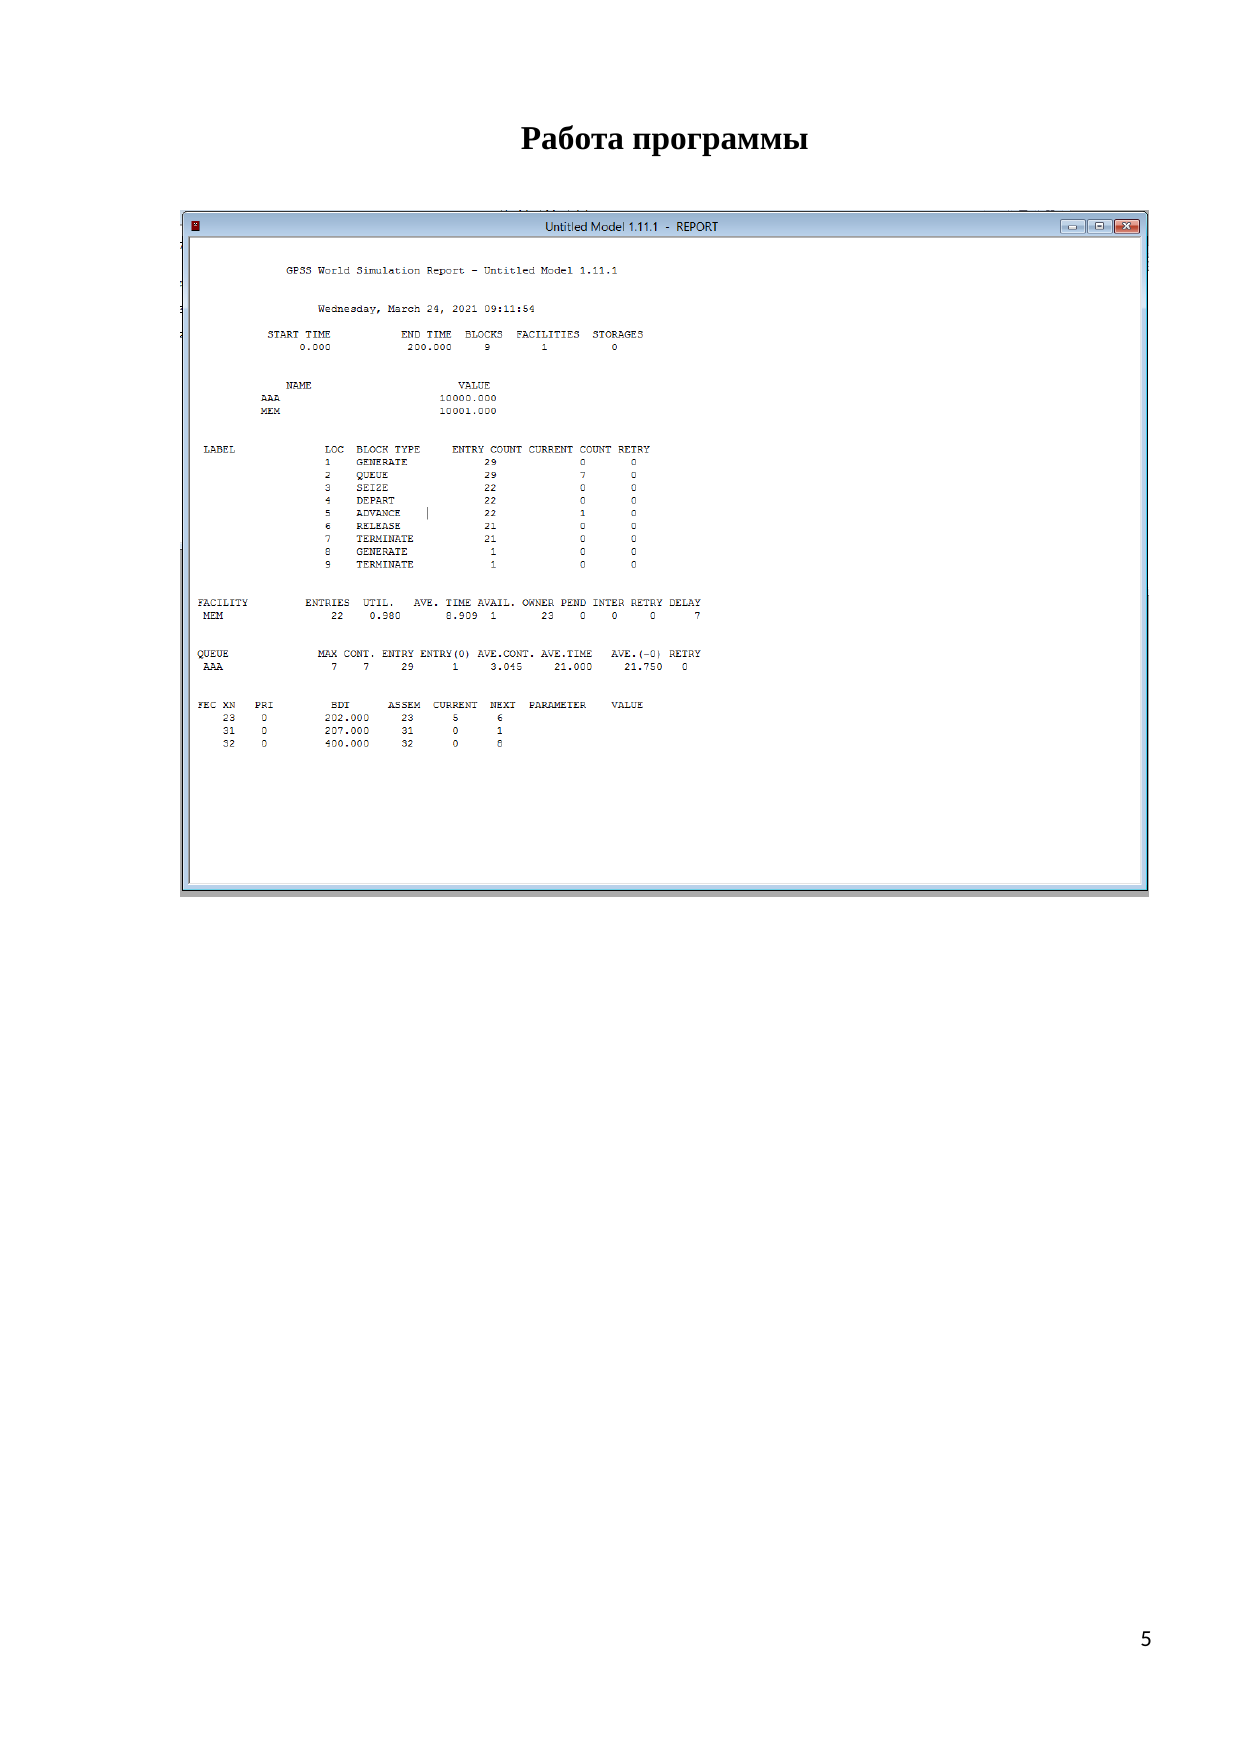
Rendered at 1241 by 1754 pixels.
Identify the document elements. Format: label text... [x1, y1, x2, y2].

subtitle Работа программы [177, 118, 1152, 156]
picture [180, 210, 1149, 897]
